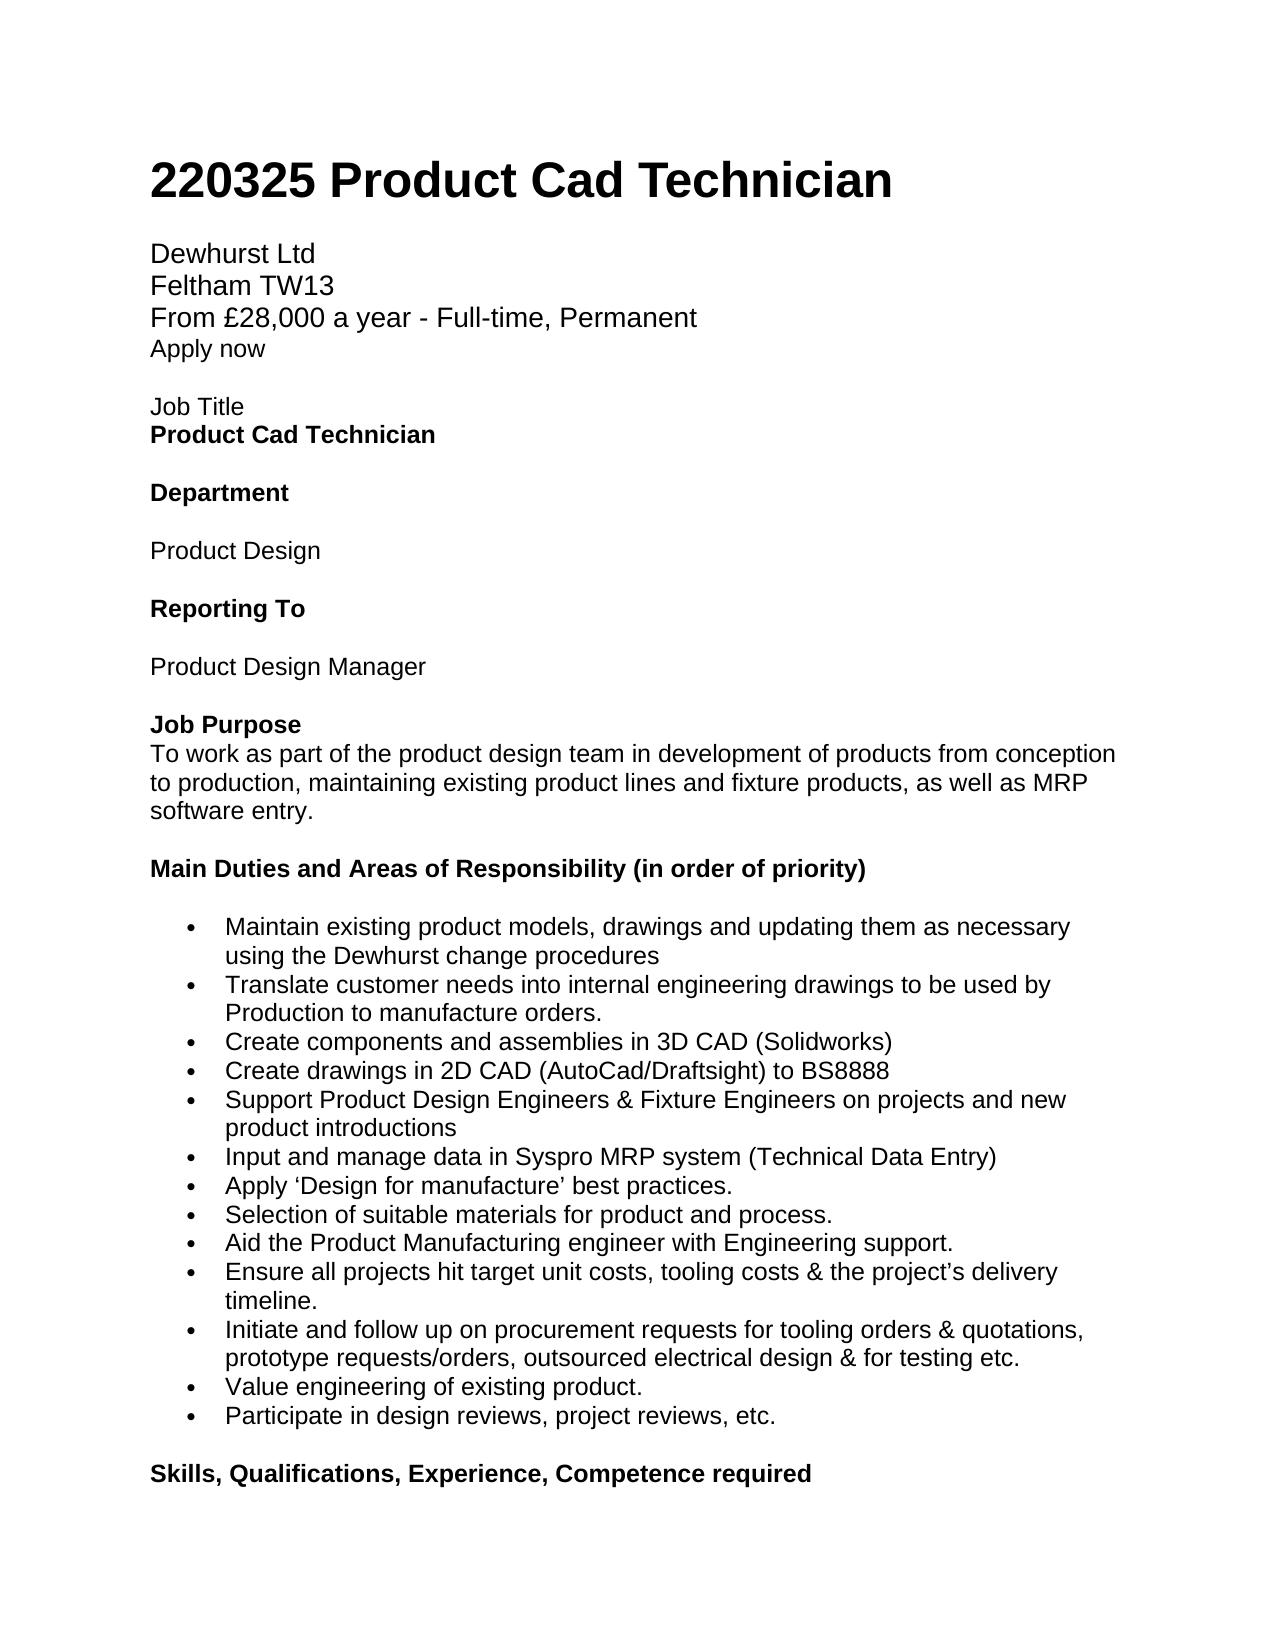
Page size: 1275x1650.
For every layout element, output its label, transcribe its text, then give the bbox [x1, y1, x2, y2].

text Skills, Qualifications, Experience, Competence required [150, 1459, 1125, 1488]
list Create drawings in 2D CAD (AutoCad/Draftsight) to BS8888 [187, 1056, 1125, 1085]
list Initiate and follow up on procurement requests for tooling orders & quotations, prototype requests/orders, outsourced electrical design & for testing etc. [187, 1315, 1125, 1372]
text Dewhurst Ltd [150, 237, 1125, 269]
list Support Product Design Engineers & Fixture Engineers on projects and new product introductions [187, 1085, 1125, 1142]
text Job Title Product Cad Technician [150, 392, 1125, 449]
list Participate in design reviews, project reviews, etc. [187, 1401, 1125, 1430]
list Input and manage data in Syspro MRP system (Technical Data Entry) [187, 1142, 1125, 1171]
list Translate customer needs into internal engineering drawings to be used by Production to manufacture orders. [187, 970, 1125, 1027]
list Apply ‘Design for manufacture’ best practices. [187, 1171, 1125, 1200]
text From £28,000 a year - Full-time, Permanent [150, 301, 1125, 334]
list Maintain existing product models, drawings and updating them as necessary using the Dewhurst change procedures [187, 912, 1125, 970]
text Product Design Manager [150, 652, 1125, 681]
list Aid the Product Manufacturing engineer with Engineering support. [187, 1228, 1125, 1257]
list Value engineering of existing product. [187, 1372, 1125, 1401]
text Product Design [150, 536, 1125, 565]
text Apply now [150, 334, 1125, 363]
list Selection of suitable materials for product and process. [187, 1200, 1125, 1228]
list Create components and assemblies in 3D CAD (Solidworks) [187, 1027, 1125, 1056]
text Main Duties and Areas of Responsibility (in order of priority) [150, 854, 1125, 883]
text Feltham TW13 [150, 269, 1125, 301]
text 220325 Product Cad Technician [150, 150, 1125, 207]
list Ensure all projects hit target unit costs, tooling costs & the project’s delivery timeline. [187, 1257, 1125, 1315]
text Job Purpose To work as part of the product design team in development of products from conception to production, maintaining existing product lines and fixture products, as well as MRP software entry. [150, 710, 1125, 825]
text Department [150, 478, 1125, 507]
text Reporting To [150, 594, 1125, 623]
